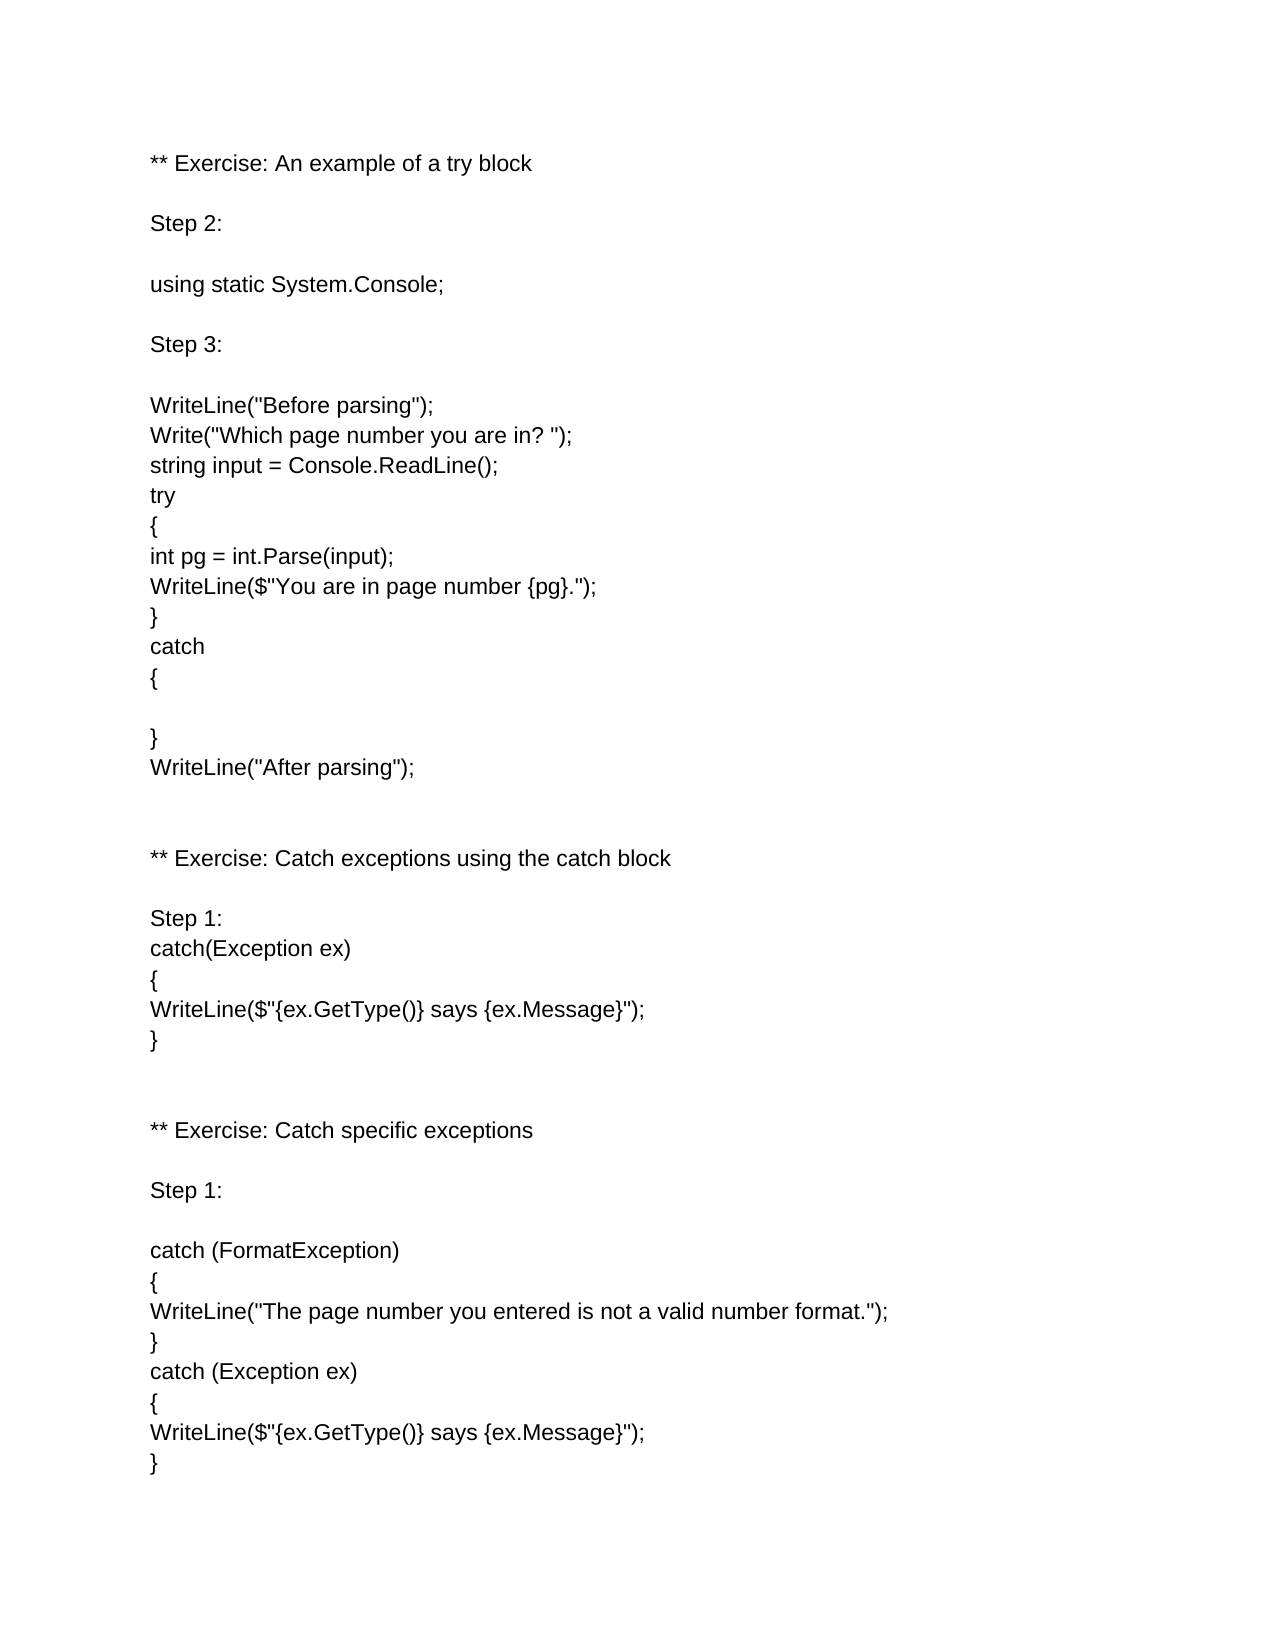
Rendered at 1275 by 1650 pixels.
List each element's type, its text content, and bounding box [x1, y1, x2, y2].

text { [150, 966, 1125, 992]
text using static System.Console; [150, 271, 1125, 297]
text { [150, 512, 1125, 539]
text Step 1: [150, 1177, 1125, 1203]
text WriteLine($"{ex.GetType()} says {ex.Message}"); [150, 996, 1125, 1022]
text WriteLine($"You are in page number {pg}."); [150, 573, 1125, 599]
text string input = Console.ReadLine(); [150, 452, 1125, 478]
text WriteLine("After parsing"); [150, 754, 1125, 781]
text catch (FormatException) [150, 1237, 1125, 1264]
text } [150, 1026, 1125, 1052]
text { [150, 1268, 1125, 1294]
text WriteLine($"{ex.GetType()} says {ex.Message}"); [150, 1419, 1125, 1445]
text } [150, 724, 1125, 750]
text catch(Exception ex) [150, 935, 1125, 962]
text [150, 1298, 1125, 1324]
text ** Exercise: Catch exceptions using the catch block [150, 845, 1125, 871]
text ** Exercise: Catch specific exceptions [150, 1117, 1125, 1143]
text int pg = int.Parse(input); [150, 543, 1125, 569]
text Write("Which page number you are in? "); [150, 422, 1125, 448]
text try [150, 482, 1125, 509]
text ** Exercise: An example of a try block [150, 150, 1125, 176]
text } [150, 1328, 1125, 1354]
text catch [150, 633, 1125, 660]
text Step 3: [150, 331, 1125, 358]
text Step 2: [150, 210, 1125, 237]
text { [150, 663, 1125, 690]
text } [150, 1449, 1125, 1475]
text { [150, 1388, 1125, 1415]
text Step 1: [150, 905, 1125, 932]
text } [150, 603, 1125, 629]
text catch (Exception ex) [150, 1358, 1125, 1385]
text WriteLine("Before parsing"); [150, 392, 1125, 418]
